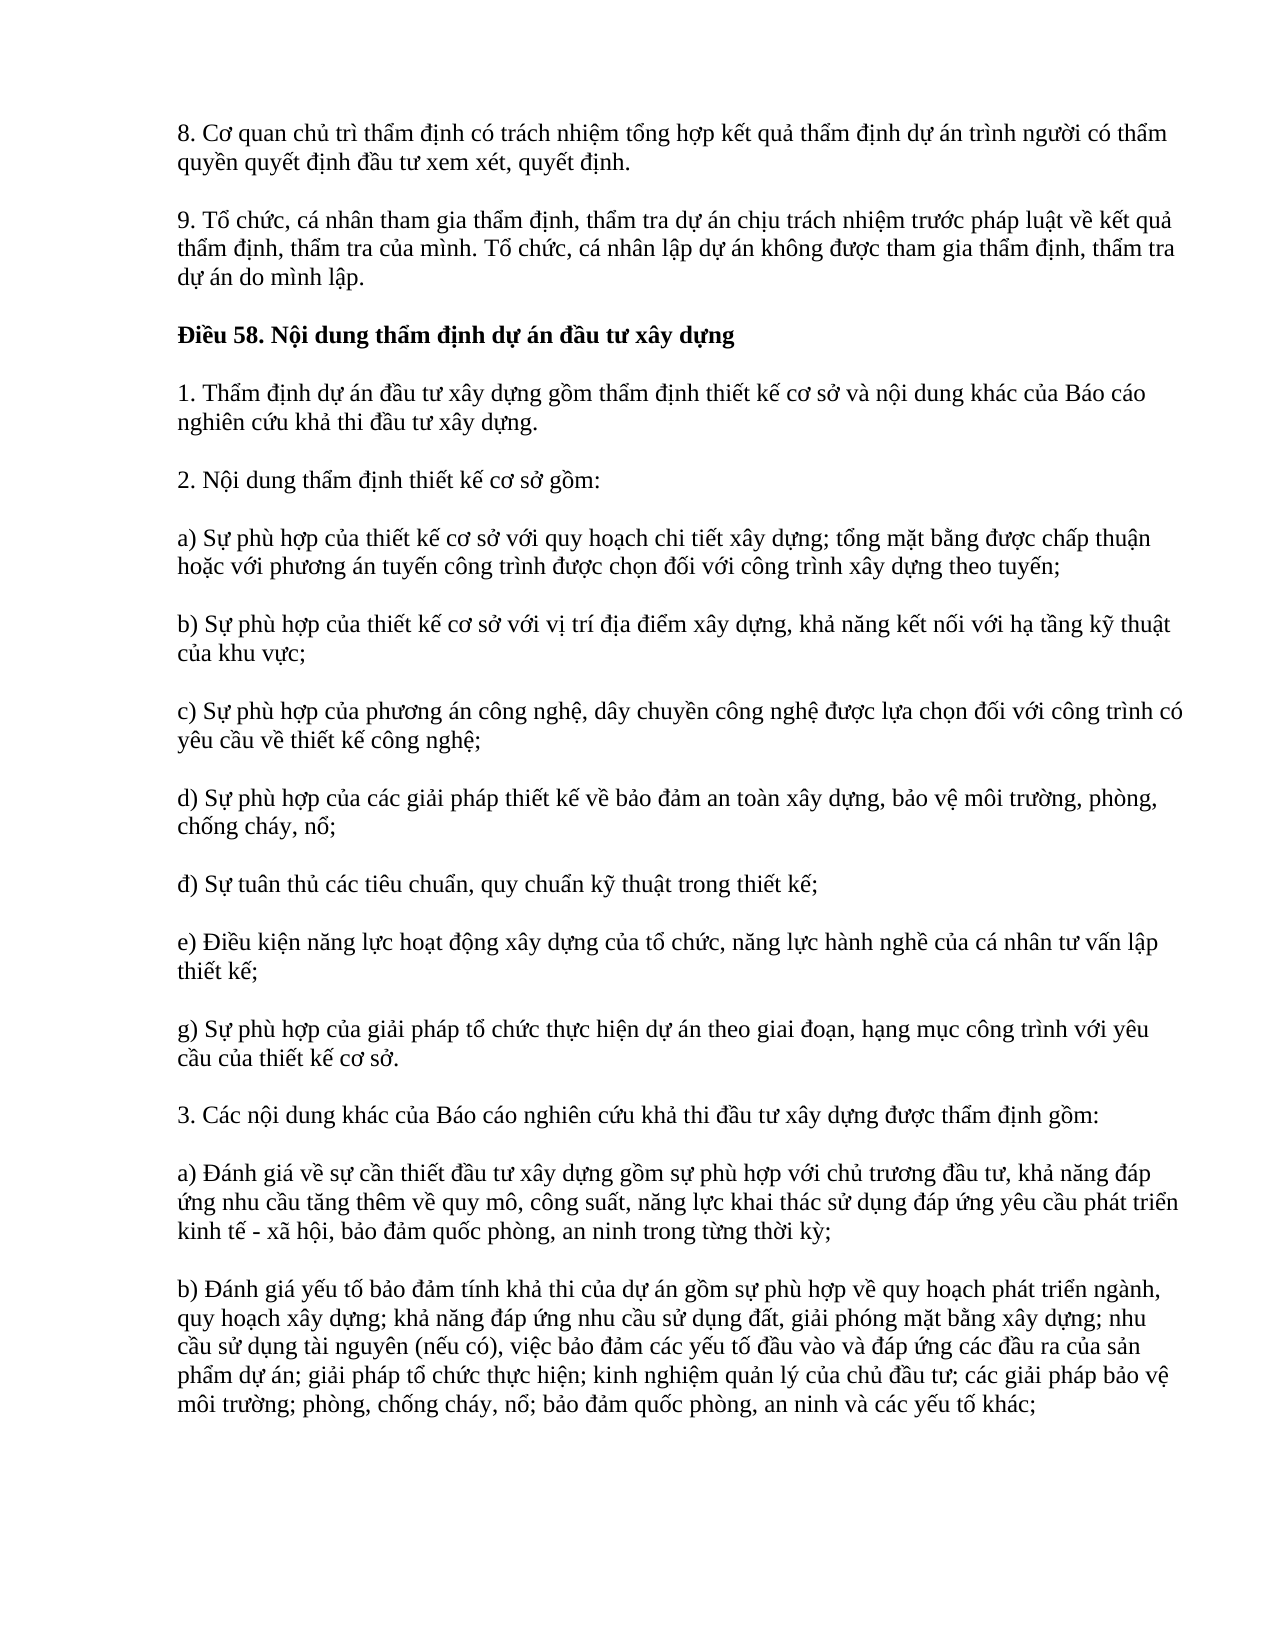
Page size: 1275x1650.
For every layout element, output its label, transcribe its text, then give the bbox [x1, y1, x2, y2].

text 3. Các nội dung khác của Báo cáo nghiên cứu khả thi đầu tư xây dựng được thẩm định gồm: [177, 1101, 1186, 1129]
text 2. Nội dung thẩm định thiết kế cơ sở gồm: [177, 465, 1186, 493]
text b) Đánh giá yếu tố bảo đảm tính khả thi của dự án gồm sự phù hợp về quy hoạch phát triển ngành, quy hoạch xây dựng; khả năng đáp ứng nhu cầu sử dụng đất, giải phóng mặt bằng xây dựng; nhu cầu sử dụng tài nguyên (nếu có), việc bảo đảm các yếu tố đầu vào và đáp ứng các đầu ra của sản phẩm dự án; giải pháp tổ chức thực hiện; kinh nghiệm quản lý của chủ đầu tư; các giải pháp bảo vệ môi trường; phòng, chống cháy, nổ; bảo đảm quốc phòng, an ninh và các yếu tố khác; [177, 1274, 1186, 1418]
text e) Điều kiện năng lực hoạt động xây dựng của tổ chức, năng lực hành nghề của cá nhân tư vấn lập thiết kế; [177, 927, 1186, 985]
text Điều 58. Nội dung thẩm định dự án đầu tư xây dựng [177, 320, 1186, 349]
text a) Đánh giá về sự cần thiết đầu tư xây dựng gồm sự phù hợp với chủ trương đầu tư, khả năng đáp ứng nhu cầu tăng thêm về quy mô, công suất, năng lực khai thác sử dụng đáp ứng yêu cầu phát triển kinh tế - xã hội, bảo đảm quốc phòng, an ninh trong từng thời kỳ; [177, 1158, 1186, 1245]
text a) Sự phù hợp của thiết kế cơ sở với quy hoạch chi tiết xây dựng; tổng mặt bằng được chấp thuận hoặc với phương án tuyến công trình được chọn đối với công trình xây dựng theo tuyến; [177, 523, 1186, 580]
text 9. Tổ chức, cá nhân tham gia thẩm định, thẩm tra dự án chịu trách nhiệm trước pháp luật về kết quả thẩm định, thẩm tra của mình. Tổ chức, cá nhân lập dự án không được tham gia thẩm định, thẩm tra dự án do mình lập. [177, 205, 1186, 291]
text 8. Cơ quan chủ trì thẩm định có trách nhiệm tổng hợp kết quả thẩm định dự án trình người có thẩm quyền quyết định đầu tư xem xét, quyết định. [177, 118, 1186, 176]
text g) Sự phù hợp của giải pháp tổ chức thực hiện dự án theo giai đoạn, hạng mục công trình với yêu cầu của thiết kế cơ sở. [177, 1014, 1186, 1071]
text d) Sự phù hợp của các giải pháp thiết kế về bảo đảm an toàn xây dựng, bảo vệ môi trường, phòng, chống cháy, nổ; [177, 783, 1186, 840]
text b) Sự phù hợp của thiết kế cơ sở với vị trí địa điểm xây dựng, khả năng kết nối với hạ tầng kỹ thuật của khu vực; [177, 609, 1186, 667]
text 1. Thẩm định dự án đầu tư xây dựng gồm thẩm định thiết kế cơ sở và nội dung khác của Báo cáo nghiên cứu khả thi đầu tư xây dựng. [177, 378, 1186, 436]
text đ) Sự tuân thủ các tiêu chuẩn, quy chuẩn kỹ thuật trong thiết kế; [177, 869, 1186, 898]
text c) Sự phù hợp của phương án công nghệ, dây chuyền công nghệ được lựa chọn đối với công trình có yêu cầu về thiết kế công nghệ; [177, 696, 1186, 753]
